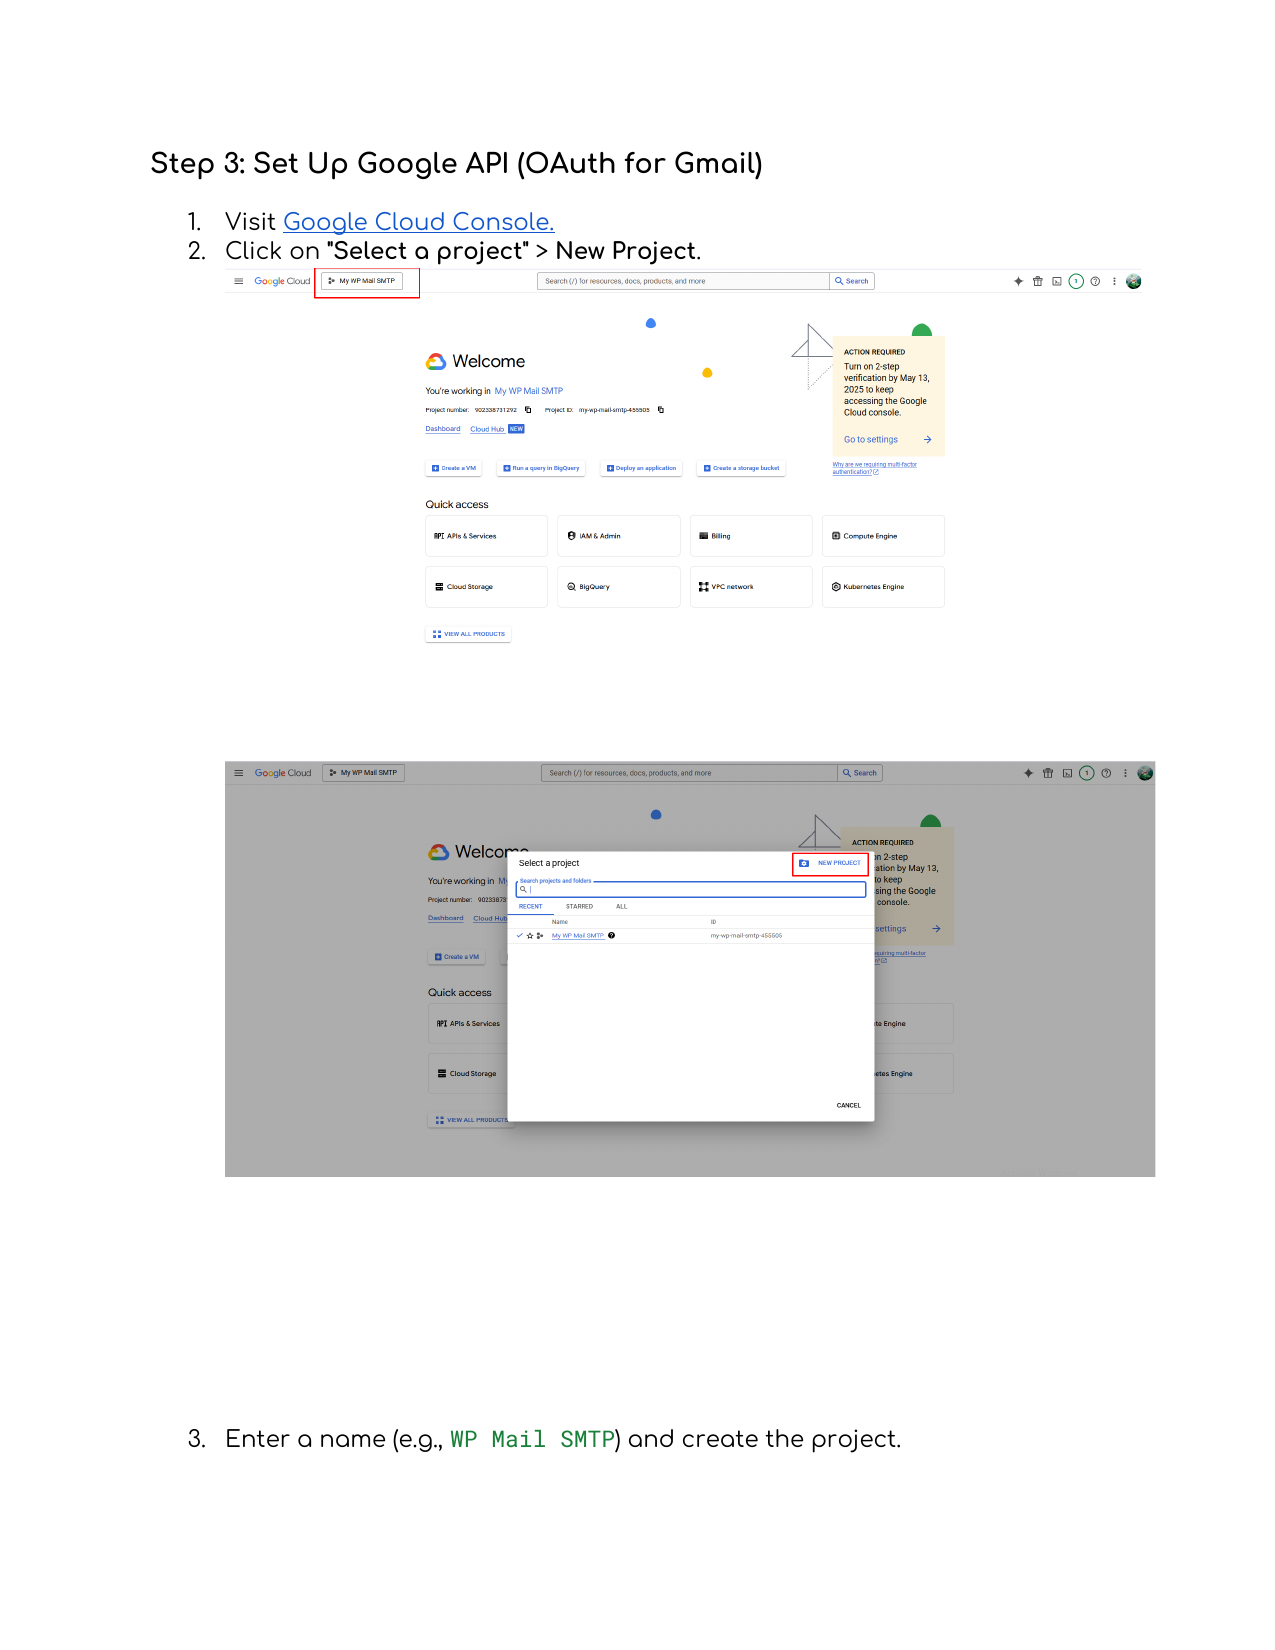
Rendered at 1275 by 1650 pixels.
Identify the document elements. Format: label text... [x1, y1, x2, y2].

list Enter a name (e.g., WP Mail SMTP) and create the project. [187, 1423, 1125, 1483]
picture [225, 761, 1156, 1177]
picture [225, 268, 1142, 679]
list Visit Google Cloud Console. [187, 210, 1125, 235]
subtitle Step 3: Set Up Google API (OAuth for Gmail) [150, 150, 1125, 180]
